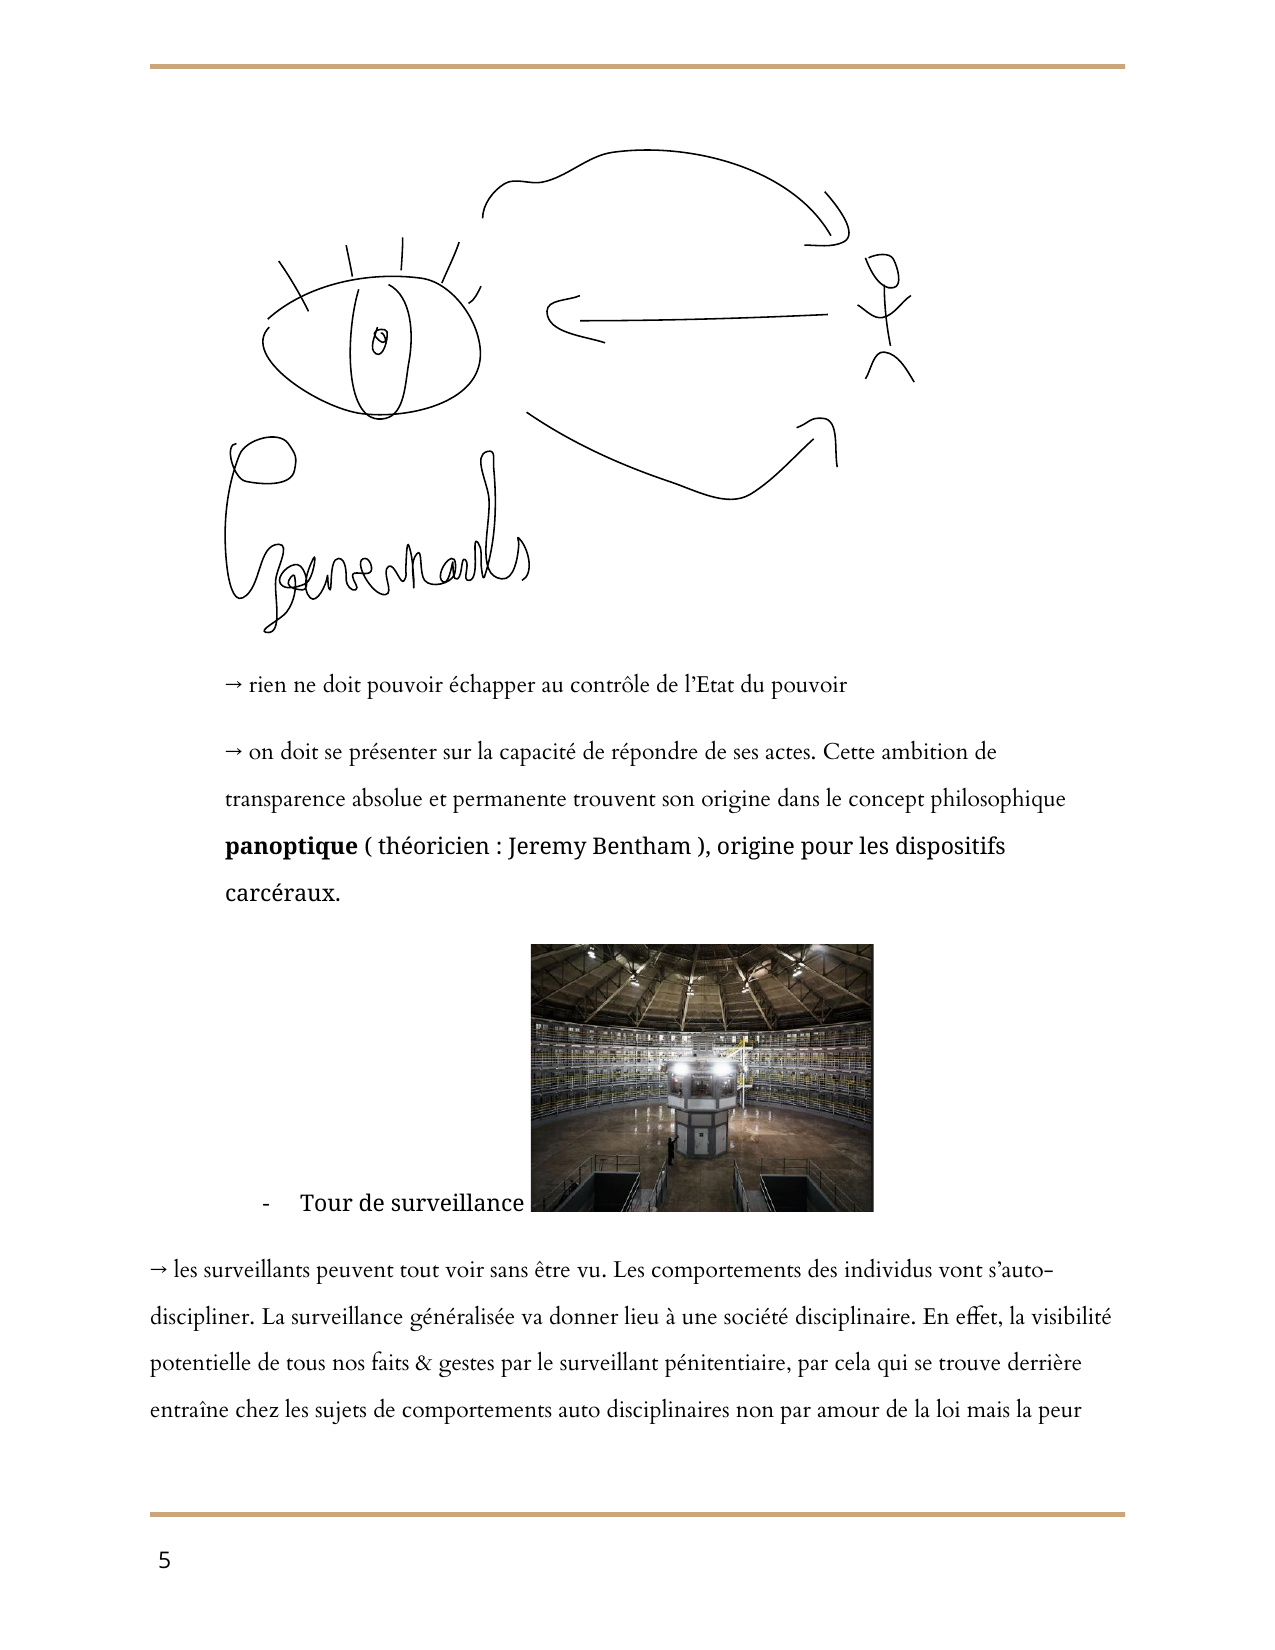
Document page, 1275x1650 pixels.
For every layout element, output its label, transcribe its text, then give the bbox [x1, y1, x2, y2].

picture [530, 944, 874, 1212]
picture [150, 1512, 1125, 1517]
text → rien ne doit pouvoir échapper au contrôle de l’Etat du pouvoir [225, 669, 1125, 700]
picture [150, 64, 1125, 69]
text → on doit se présenter sur la capacité de répondre de ses actes. Cette ambition de transparence absolue et permanente trouvent son origine dans le concept philosophique panoptique ( théoricien : Jeremy Bentham ), origine pour les dispositifs carcéraux. [225, 737, 1125, 908]
